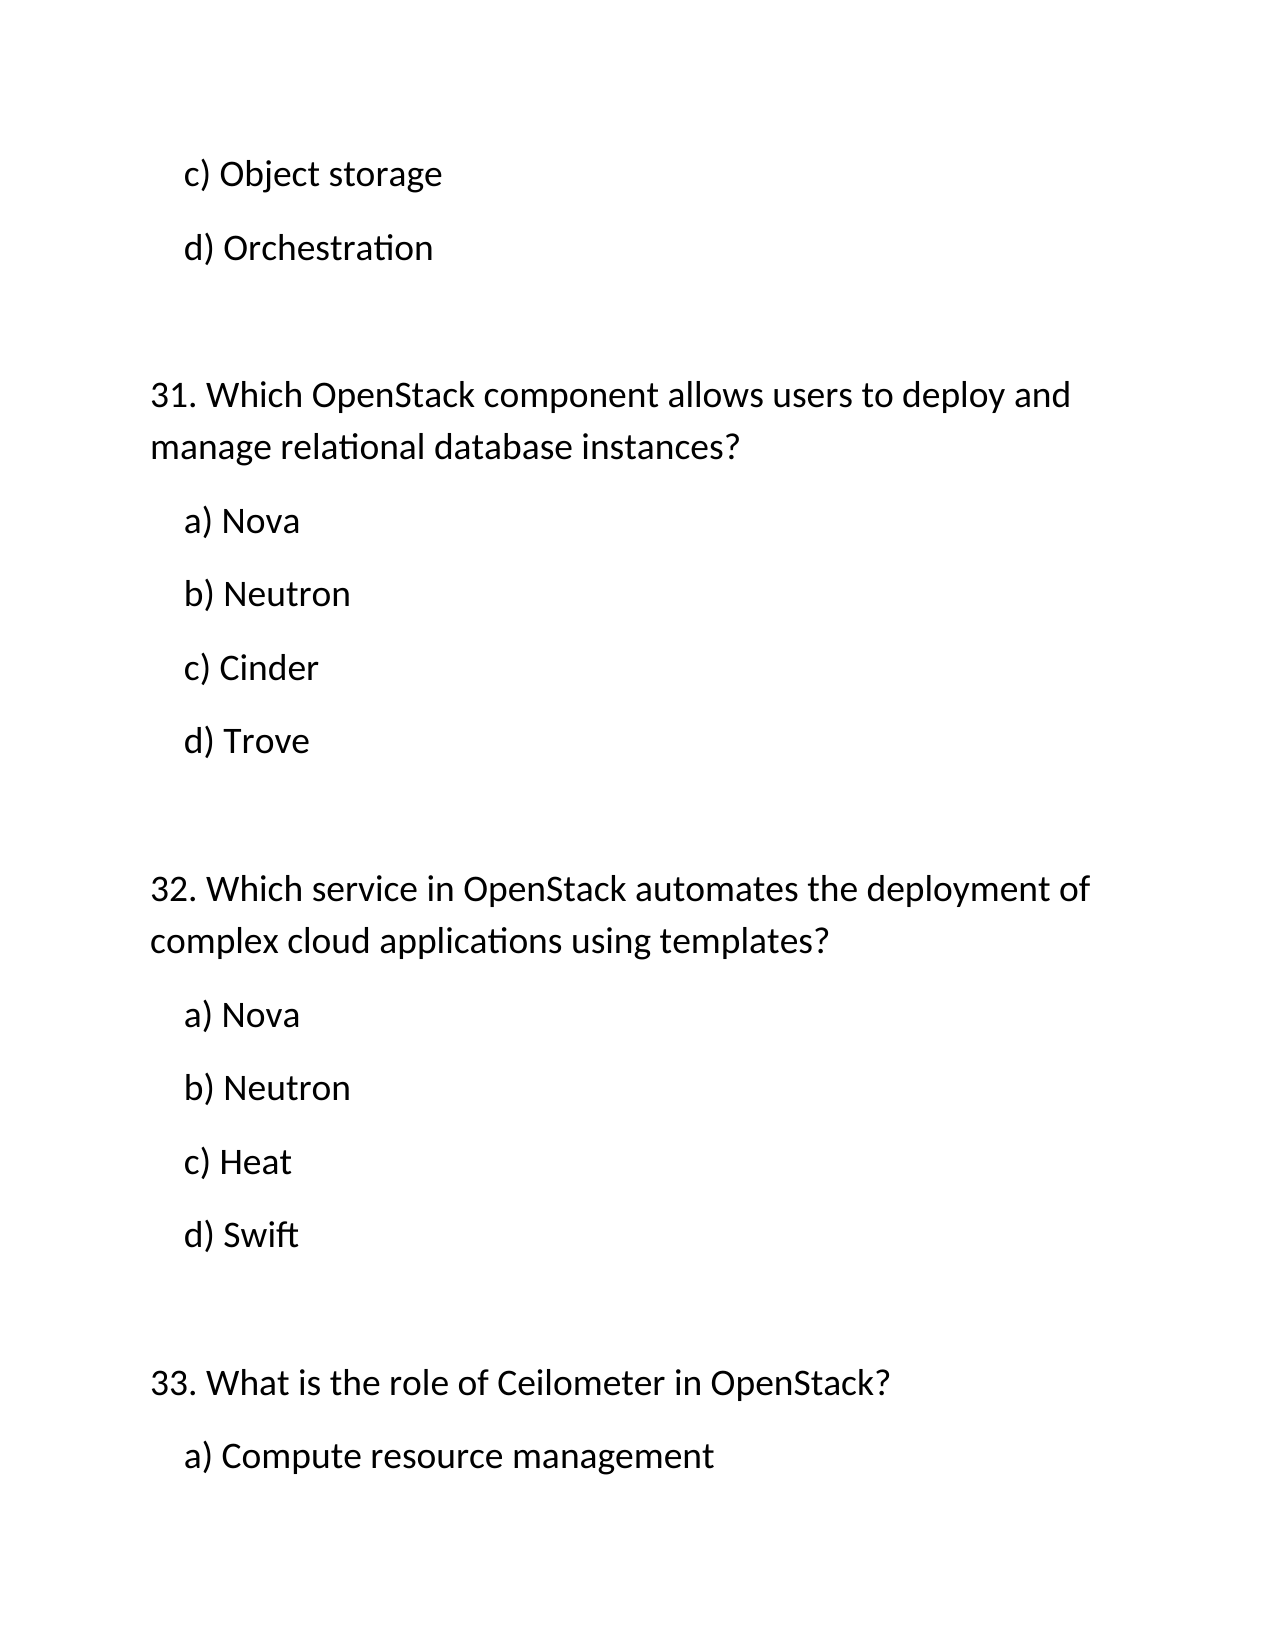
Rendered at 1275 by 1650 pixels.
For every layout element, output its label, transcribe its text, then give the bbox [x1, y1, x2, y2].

text b) Neutron [150, 570, 1125, 616]
text b) Neutron [150, 1064, 1125, 1110]
text d) Trove [150, 717, 1125, 763]
text 33. What is the role of Ceilometer in OpenStack? [150, 1358, 1125, 1404]
text d) Swift [150, 1211, 1125, 1257]
text a) Nova [150, 497, 1125, 543]
text d) Orchestration [150, 223, 1125, 269]
text c) Object storage [150, 150, 1125, 196]
text c) Cinder [150, 644, 1125, 690]
text 32. Which service in OpenStack automates the deployment of complex cloud applications using templates? [150, 864, 1125, 963]
text a) Nova [150, 991, 1125, 1037]
text 31. Which OpenStack component allows users to deploy and manage relational database instances? [150, 371, 1125, 469]
text c) Heat [150, 1138, 1125, 1184]
text a) Compute resource management [150, 1432, 1125, 1478]
